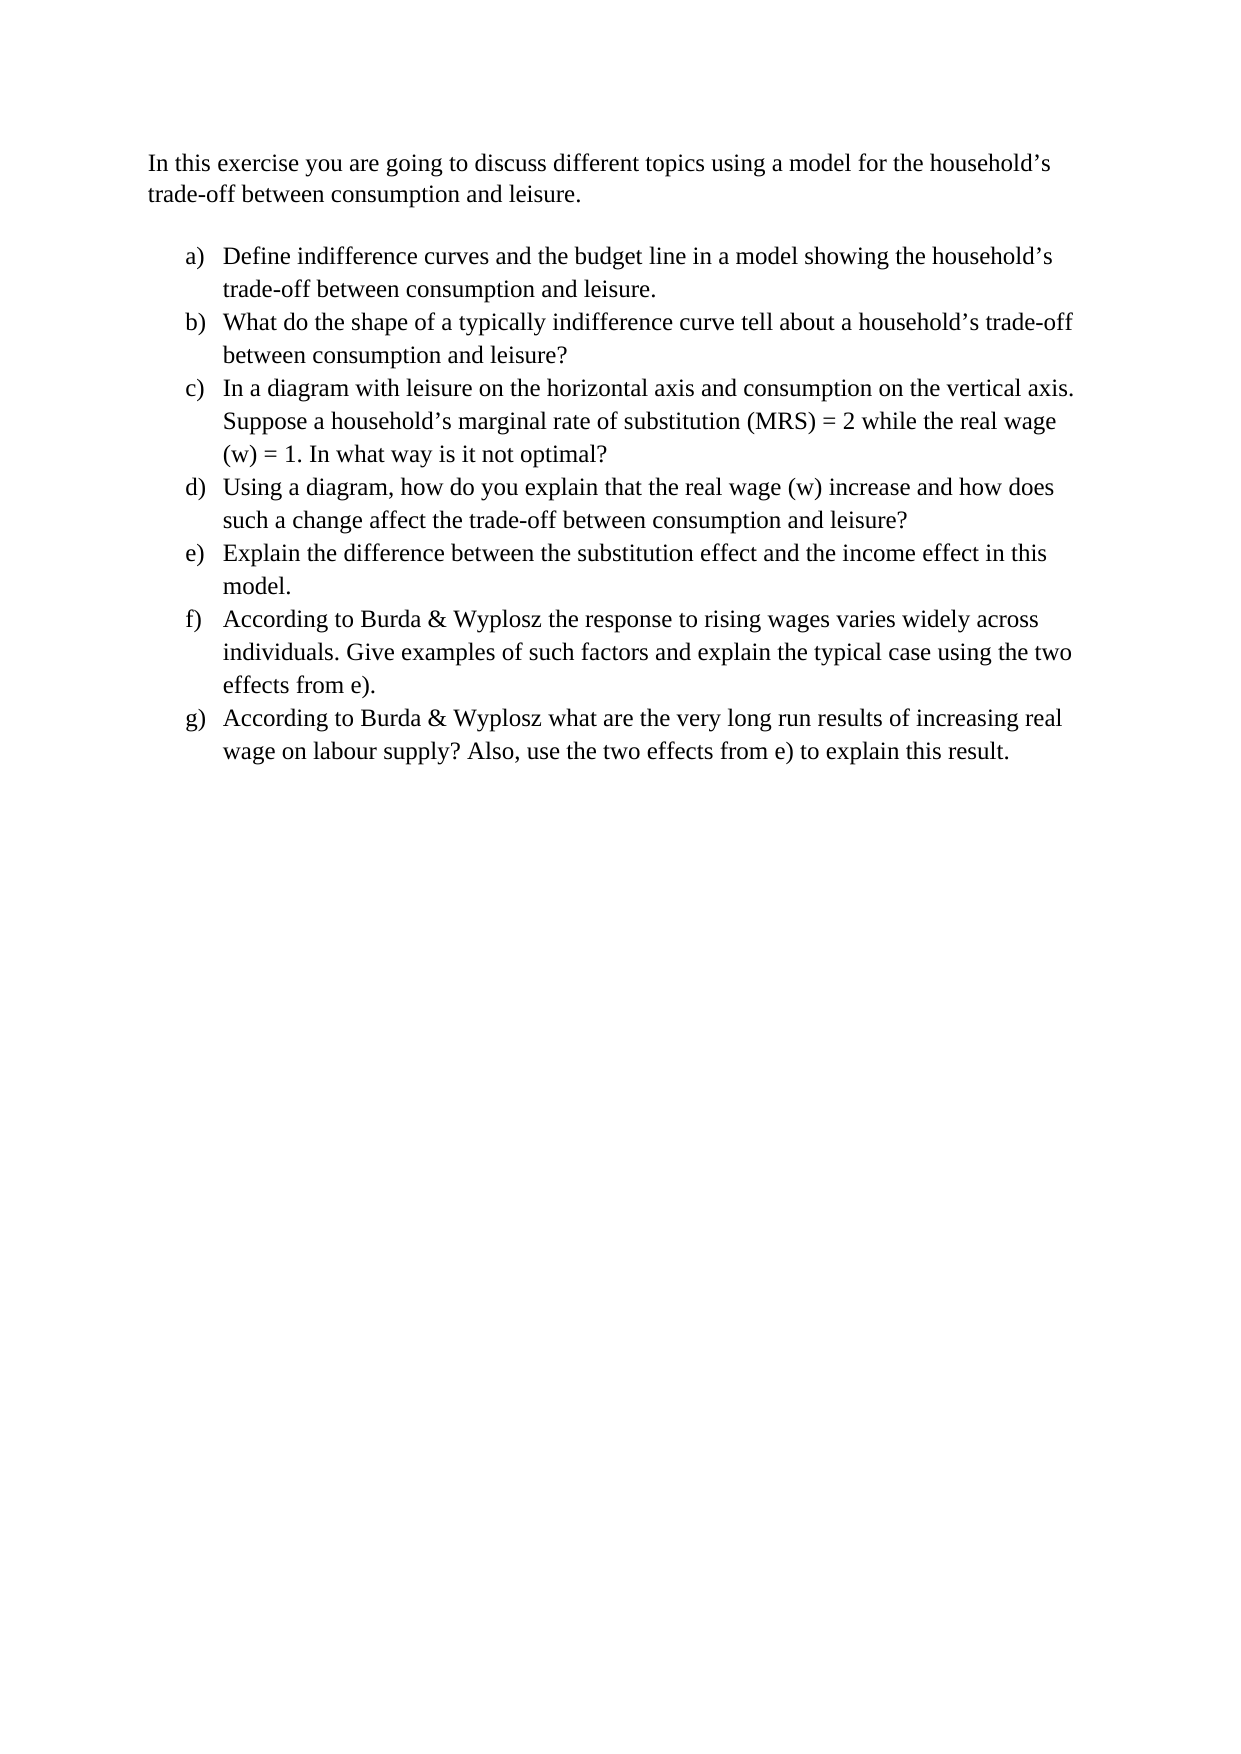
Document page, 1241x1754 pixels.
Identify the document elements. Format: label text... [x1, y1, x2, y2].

list According to Burda & Wyplosz what are the very long run results of increasing real wage on labour supply? Also, use the two effects from e) to explain this result. [185, 703, 1093, 765]
list Define indifference curves and the budget line in a model showing the household’s trade-off between consumption and leisure. [185, 241, 1093, 302]
list What do the shape of a typically indifference curve tell about a household’s trade-off between consumption and leisure? [185, 307, 1093, 368]
list Explain the difference between the substitution effect and the income effect in this model. [185, 538, 1093, 600]
list Using a diagram, how do you explain that the real wage (w) increase and how does such a change affect the trade-off between consumption and leisure? [185, 472, 1093, 534]
list According to Burda & Wyplosz the response to rising wages varies widely across individuals. Give examples of such factors and explain the typical case using the two effects from e). [185, 604, 1093, 699]
list In a diagram with leisure on the horizontal axis and consumption on the vertical axis. Suppose a household’s marginal rate of substitution (MRS) = 2 while the real wage (w) = 1. In what way is it not optimal? [185, 373, 1093, 468]
text In this exercise you are going to discuss different topics using a model for the household’s trade-off between consumption and leisure. [148, 148, 1093, 207]
